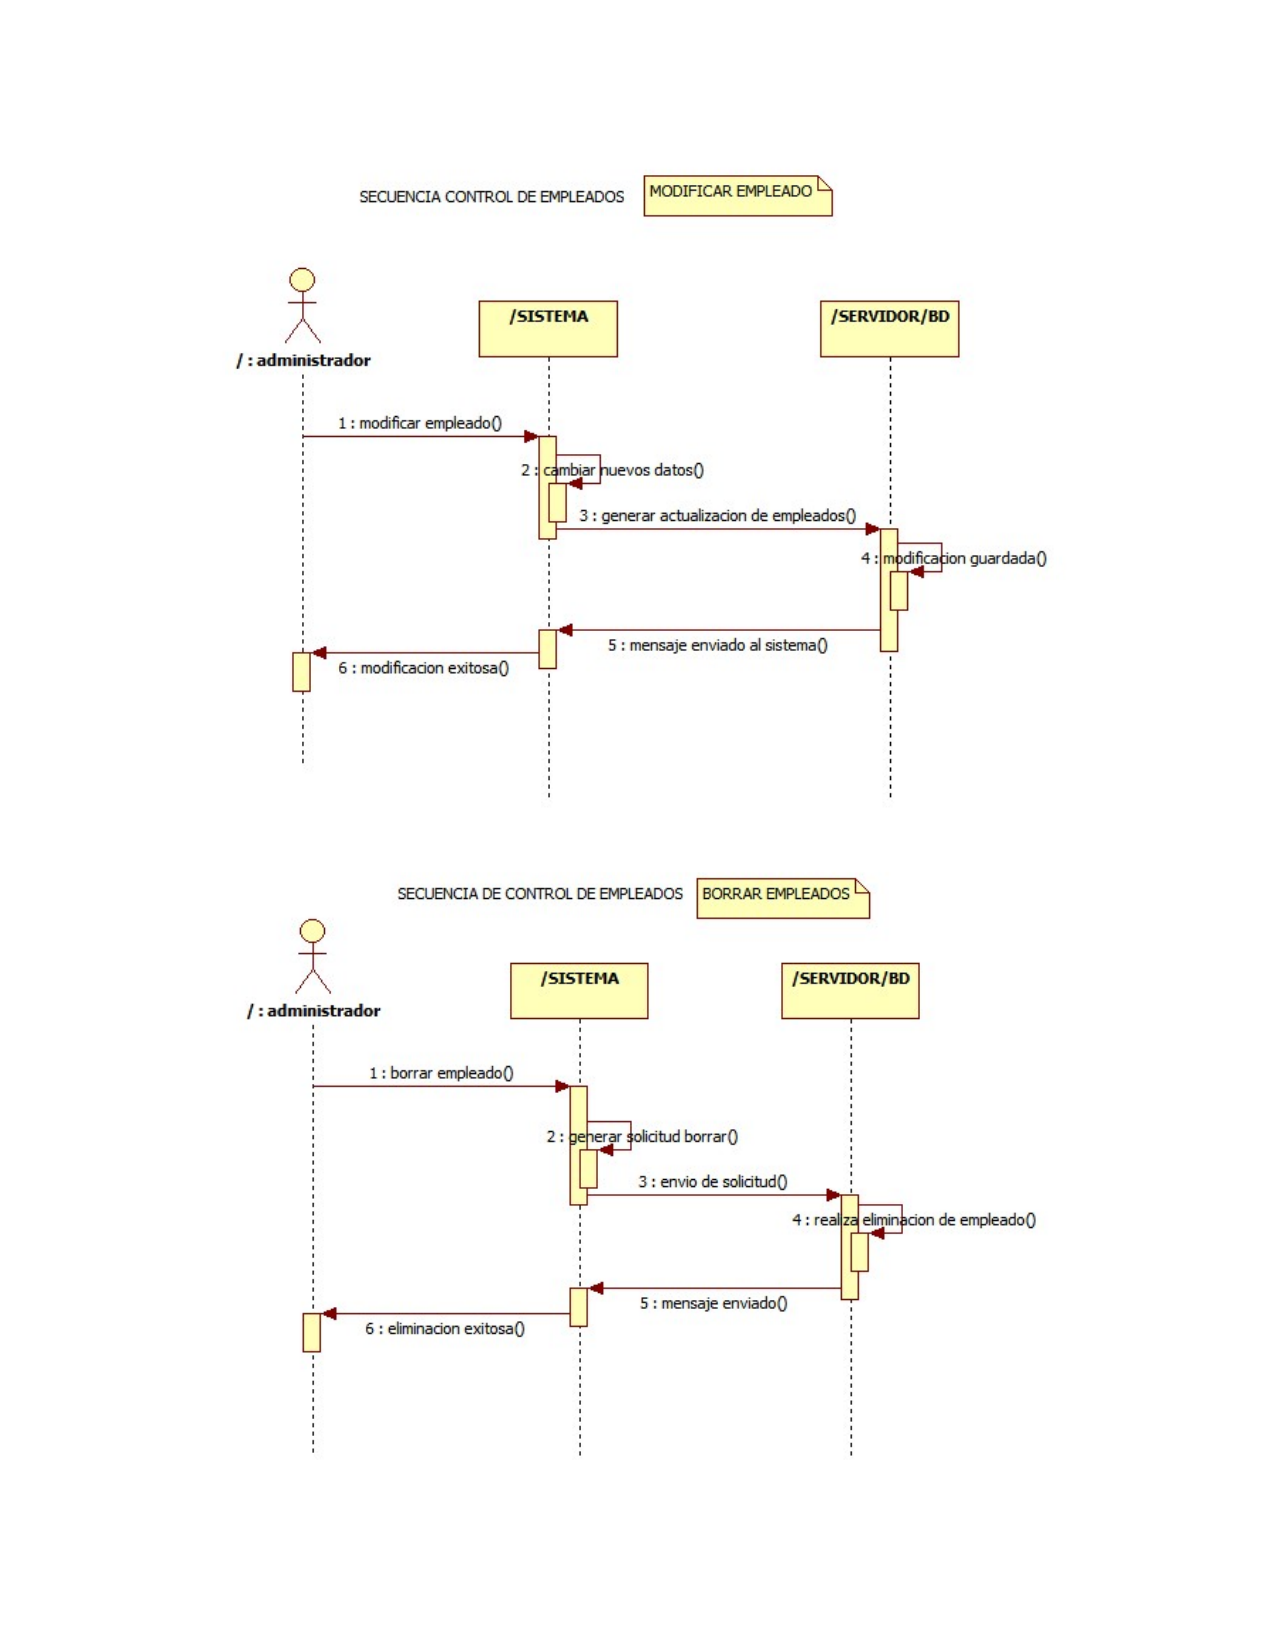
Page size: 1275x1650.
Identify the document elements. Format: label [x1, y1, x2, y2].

picture [200, 147, 1075, 826]
picture [211, 850, 1064, 1484]
